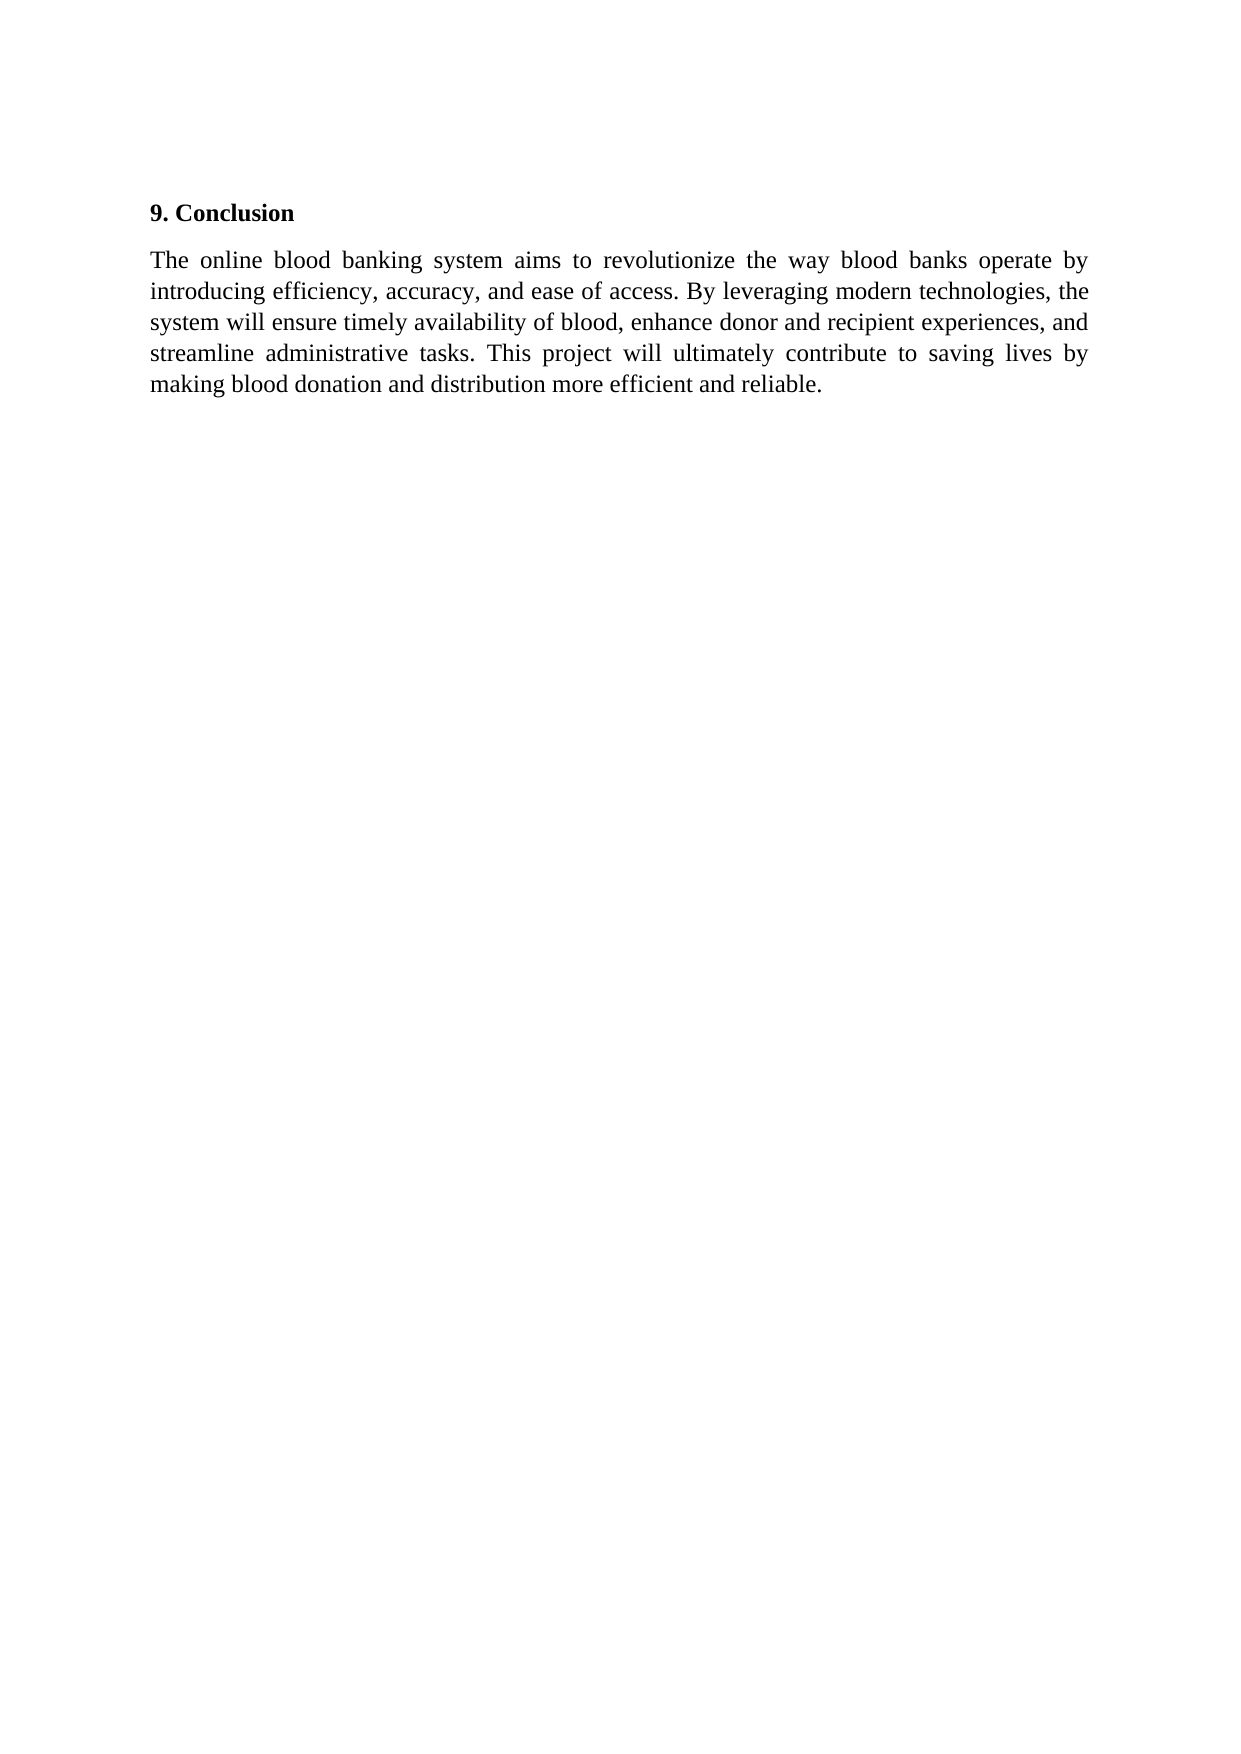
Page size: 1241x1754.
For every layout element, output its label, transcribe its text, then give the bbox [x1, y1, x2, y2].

text The online blood banking system aims to revolutionize the way blood banks operate by introducing efficiency, accuracy, and ease of access. By leveraging modern technologies, the system will ensure timely availability of blood, enhance donor and recipient experiences, and streamline administrative tasks. This project will ultimately contribute to saving lives by making blood donation and distribution more efficient and reliable. [150, 245, 1090, 398]
text 9. Conclusion [150, 198, 1090, 226]
